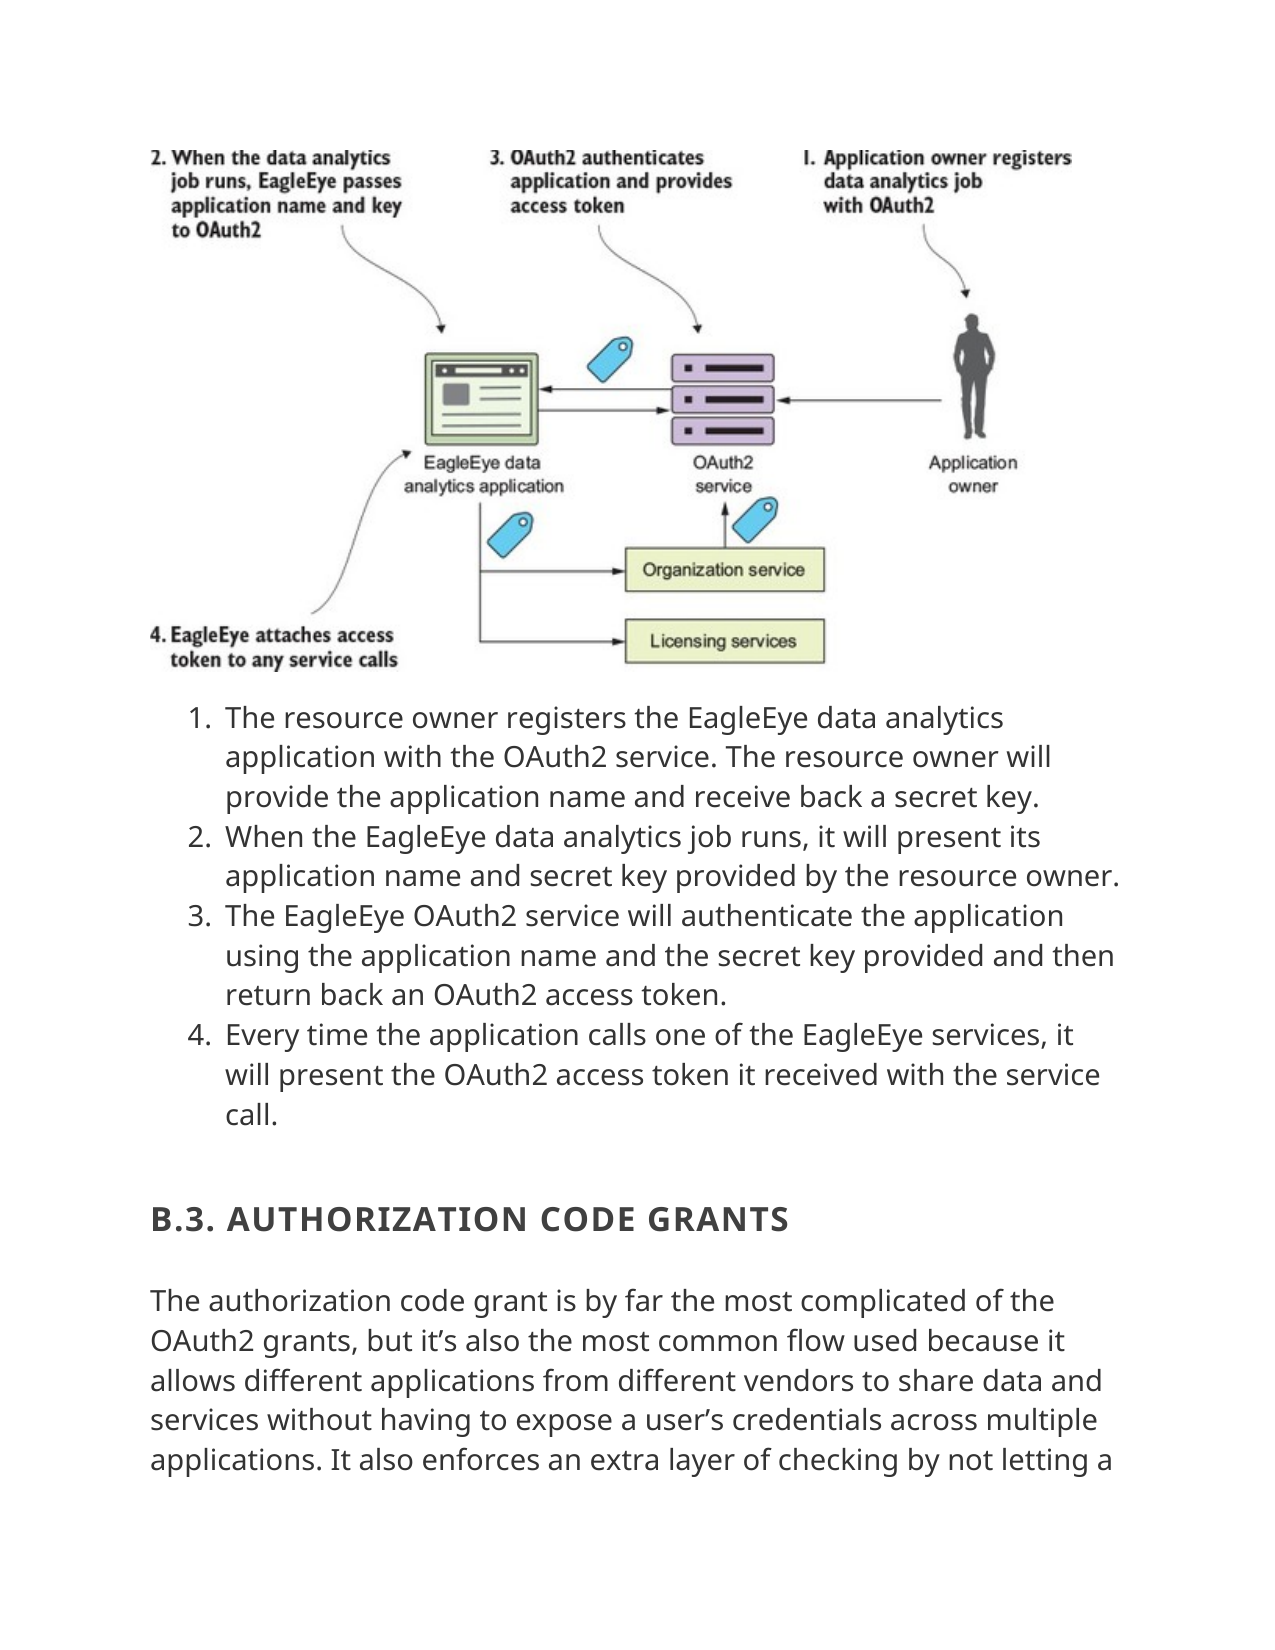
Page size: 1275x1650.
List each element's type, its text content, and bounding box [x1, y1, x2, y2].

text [150, 1280, 1125, 1479]
list Every time the application calls one of the EagleEye services, it will present the OAuth2 access token it received with the service call. [187, 1014, 1125, 1133]
picture [150, 150, 1072, 672]
list When the EagleEye data analytics job runs, it will present its application name and secret key provided by the resource owner. [187, 816, 1125, 895]
list The resource owner registers the EagleEye data analytics application with the OAuth2 service. The resource owner will provide the application name and receive back a secret key. [187, 697, 1125, 816]
text B.3. AUTHORIZATION CODE GRANTS [150, 1196, 1125, 1241]
list The EagleEye OAuth2 service will authenticate the application using the application name and the secret key provided and then return back an OAuth2 access token. [187, 895, 1125, 1014]
